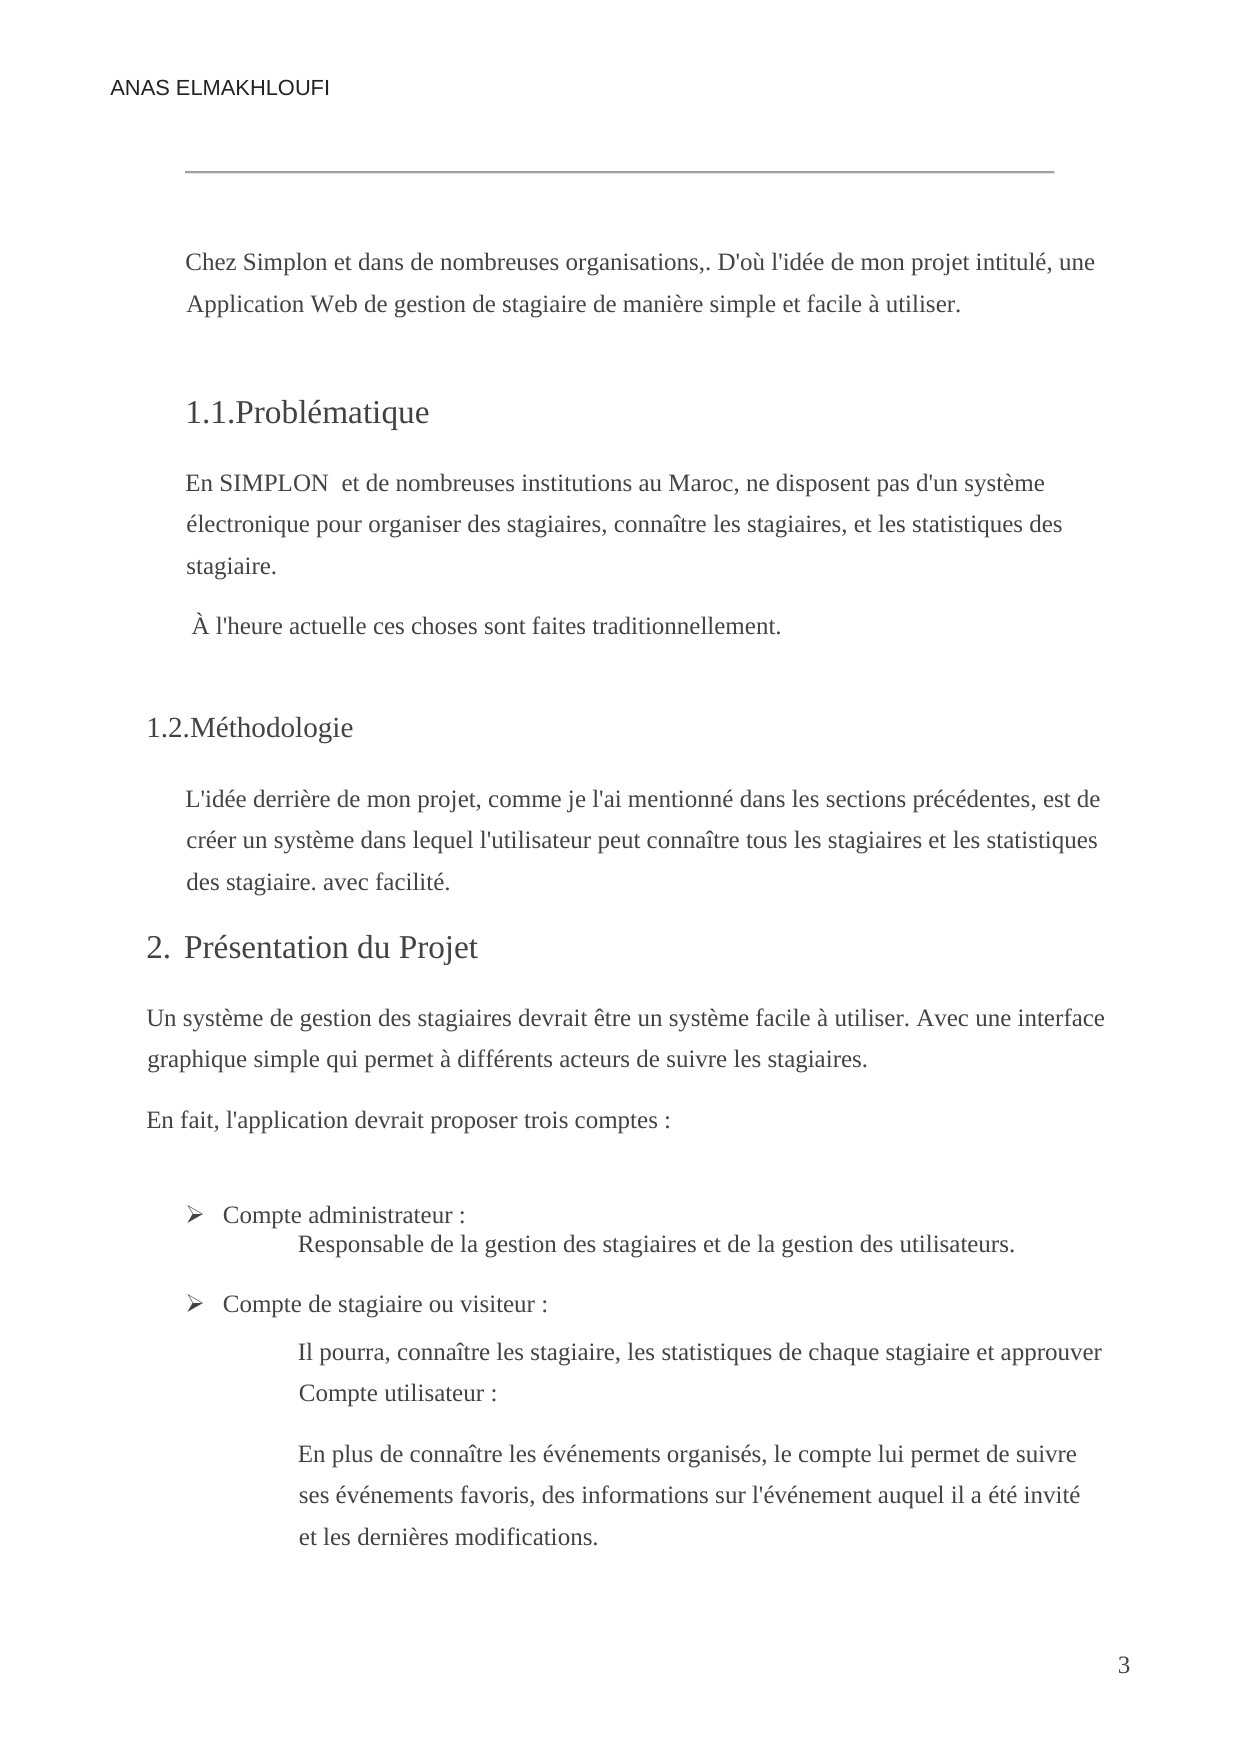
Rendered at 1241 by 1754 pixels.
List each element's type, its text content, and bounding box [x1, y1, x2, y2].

list Compte de stagiaire ou visiteur : [185, 1289, 1132, 1318]
text L'idée derrière de mon projet, comme je l'ai mentionné dans les sections précédentes, est de créer un système dans lequel l'utilisateur peut connaître tous les stagiaires et les statistiques des stagiaire. avec facilité. [185, 784, 1108, 896]
list Compte administrateur : [185, 1200, 1132, 1229]
subtitle 2. Présentation du Projet [146, 928, 1132, 966]
text À l'heure actuelle ces choses sont faites traditionnellement. [185, 611, 1132, 640]
text Chez Simplon et dans de nombreuses organisations,. D'où l'idée de mon projet intitulé, une Application Web de gestion de stagiaire de manière simple et facile à utiliser. [185, 247, 1121, 317]
subtitle 1.2.Méthodologie [146, 711, 1132, 744]
text En SIMPLON et de nombreuses institutions au Maroc, ne disposent pas d'un système électronique pour organiser des stagiaires, connaître les stagiaires, et les statistiques des stagiaire. [185, 468, 1108, 580]
text Un système de gestion des stagiaires devrait être un système facile à utiliser. Avec une interface graphique simple qui permet à différents acteurs de suivre les stagiaires. [146, 1003, 1132, 1073]
text En fait, l'application devrait proposer trois comptes : [146, 1105, 1132, 1133]
subtitle 1.1.Problématique [185, 392, 1132, 431]
text Responsable de la gestion des stagiaires et de la gestion des utilisateurs. [298, 1229, 1120, 1257]
text En plus de connaître les événements organisés, le compte lui permet de suivre ses événements favoris, des informations sur l'événement auquel il a été invité et les dernières modifications. [298, 1439, 1104, 1551]
text Il pourra, connaître les stagiaire, les statistiques de chaque stagiaire et approuver Compte utilisateur : [298, 1337, 1112, 1407]
